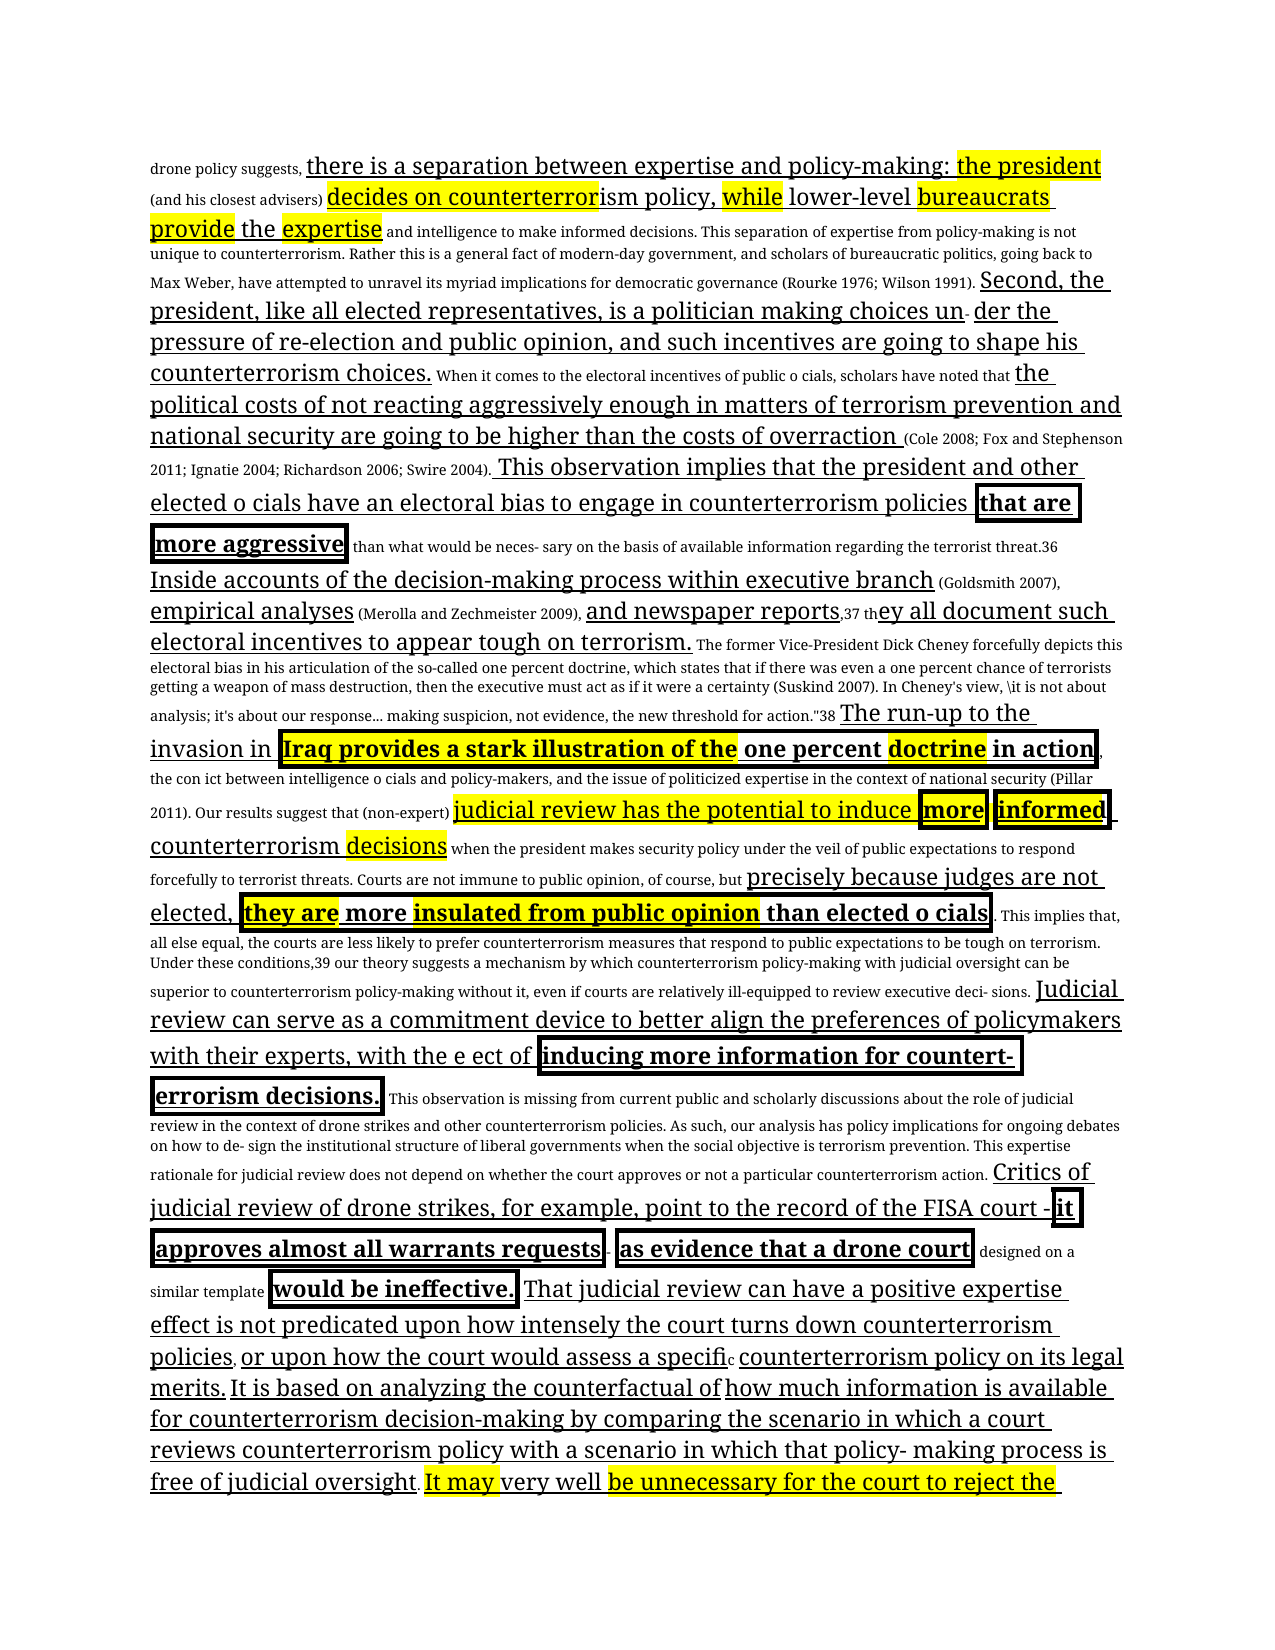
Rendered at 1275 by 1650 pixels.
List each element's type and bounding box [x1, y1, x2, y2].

text [150, 150, 1125, 1497]
